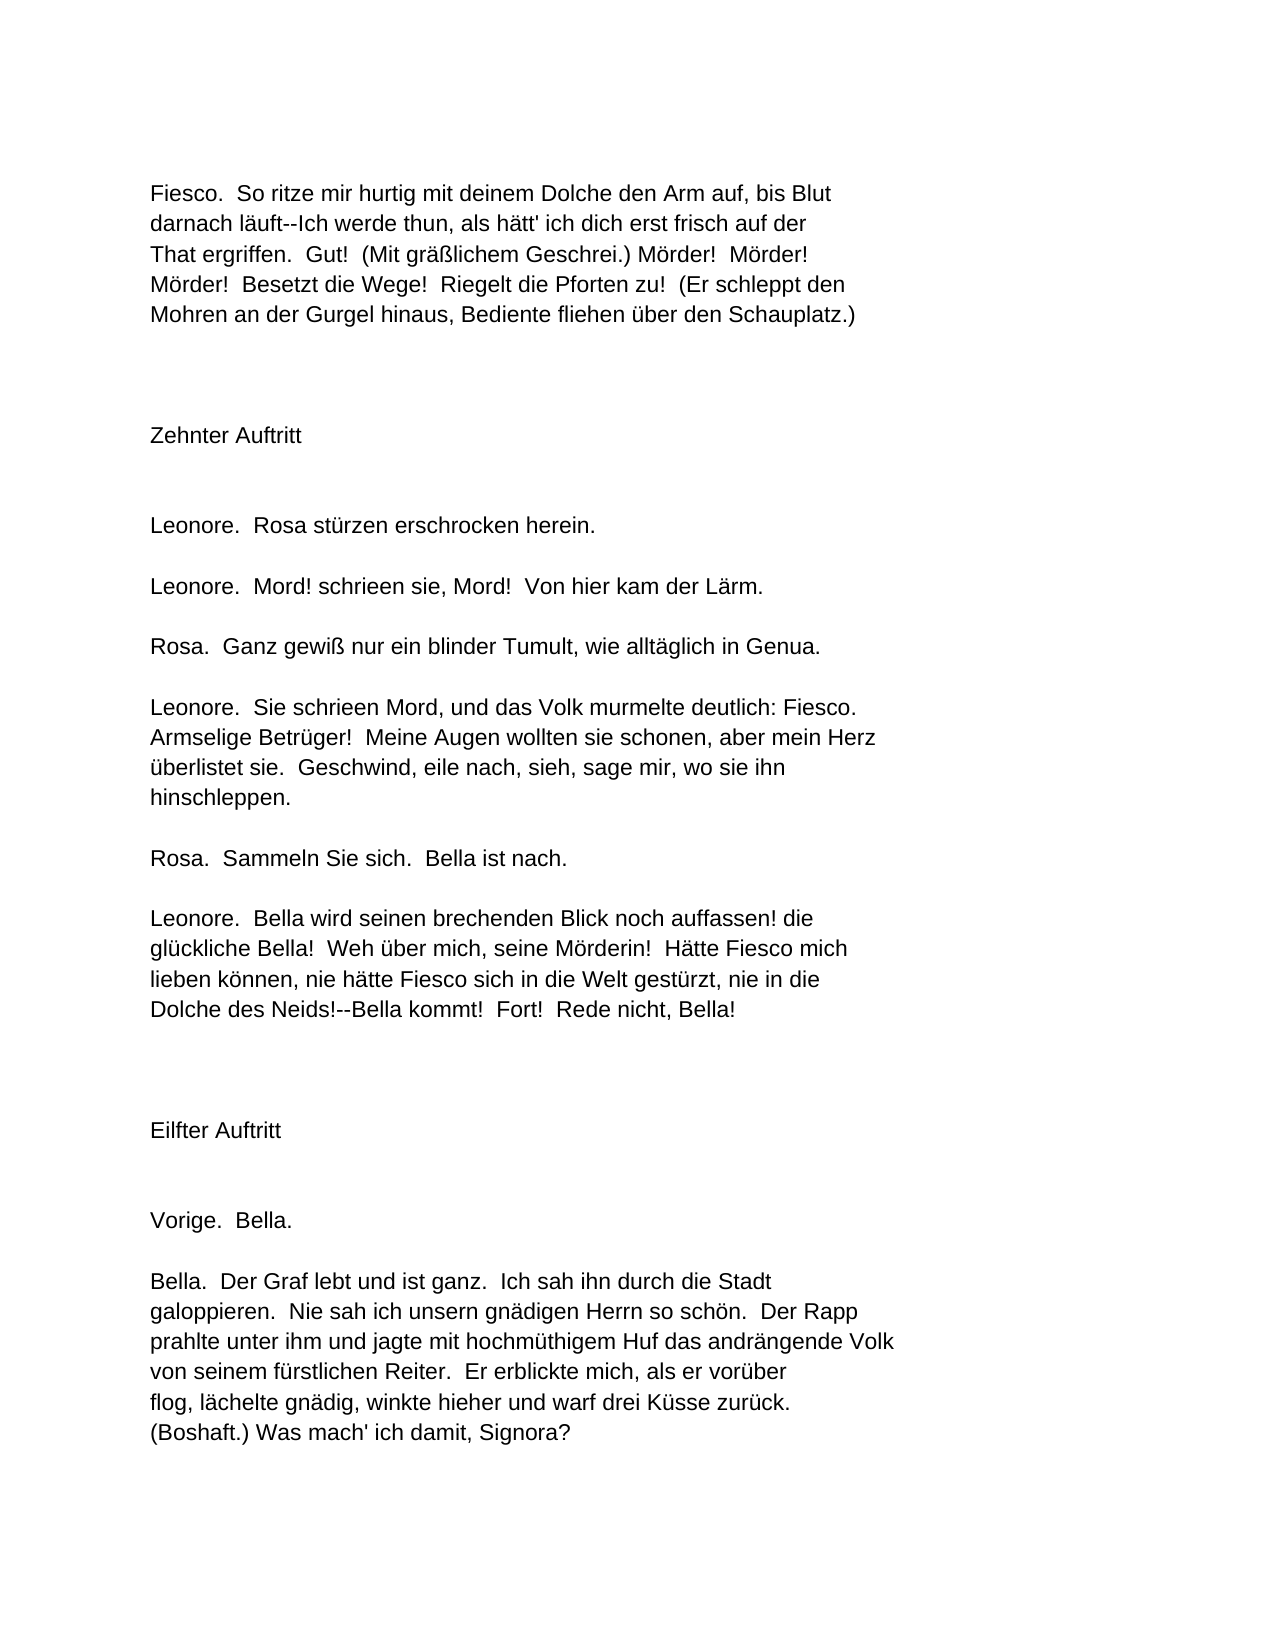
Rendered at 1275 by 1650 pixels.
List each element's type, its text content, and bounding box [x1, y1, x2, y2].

text von seinem fürstlichen Reiter. Er erblickte mich, als er vorüber [150, 1358, 1125, 1385]
text darnach läuft--Ich werde thun, als hätt' ich dich erst frisch auf der [150, 210, 1125, 237]
text Vorige. Bella. [150, 1207, 1125, 1234]
text Rosa. Sammeln Sie sich. Bella ist nach. [150, 845, 1125, 871]
text Fiesco. So ritze mir hurtig mit deinem Dolche den Arm auf, bis Blut [150, 180, 1125, 207]
text überlistet sie. Geschwind, eile nach, sieh, sage mir, wo sie ihn [150, 754, 1125, 781]
text Rosa. Ganz gewiß nur ein blinder Tumult, wie alltäglich in Genua. [150, 633, 1125, 660]
text prahlte unter ihm und jagte mit hochmüthigem Huf das andrängende Volk [150, 1328, 1125, 1354]
text Leonore. Sie schrieen Mord, und das Volk murmelte deutlich: Fiesco. [150, 694, 1125, 720]
text Leonore. Rosa stürzen erschrocken herein. [150, 512, 1125, 539]
text Leonore. Bella wird seinen brechenden Blick noch auffassen! die [150, 905, 1125, 932]
text Eilfter Auftritt [150, 1117, 1125, 1143]
text That ergriffen. Gut! (Mit gräßlichem Geschrei.) Mörder! Mörder! [150, 241, 1125, 267]
text lieben können, nie hätte Fiesco sich in die Welt gestürzt, nie in die [150, 966, 1125, 992]
text Mohren an der Gurgel hinaus, Bediente fliehen über den Schauplatz.) [150, 301, 1125, 327]
text (Boshaft.) Was mach' ich damit, Signora? [150, 1419, 1125, 1445]
text Dolche des Neids!--Bella kommt! Fort! Rede nicht, Bella! [150, 996, 1125, 1022]
text Mörder! Besetzt die Wege! Riegelt die Pforten zu! (Er schleppt den [150, 271, 1125, 297]
text Bella. Der Graf lebt und ist ganz. Ich sah ihn durch die Stadt [150, 1268, 1125, 1294]
text flog, lächelte gnädig, winkte hieher und warf drei Küsse zurück. [150, 1388, 1125, 1415]
text Armselige Betrüger! Meine Augen wollten sie schonen, aber mein Herz [150, 724, 1125, 750]
text galoppieren. Nie sah ich unsern gnädigen Herrn so schön. Der Rapp [150, 1298, 1125, 1324]
text Zehnter Auftritt [150, 422, 1125, 448]
text Leonore. Mord! schrieen sie, Mord! Von hier kam der Lärm. [150, 573, 1125, 599]
text hinschleppen. [150, 784, 1125, 811]
text glückliche Bella! Weh über mich, seine Mörderin! Hätte Fiesco mich [150, 935, 1125, 962]
